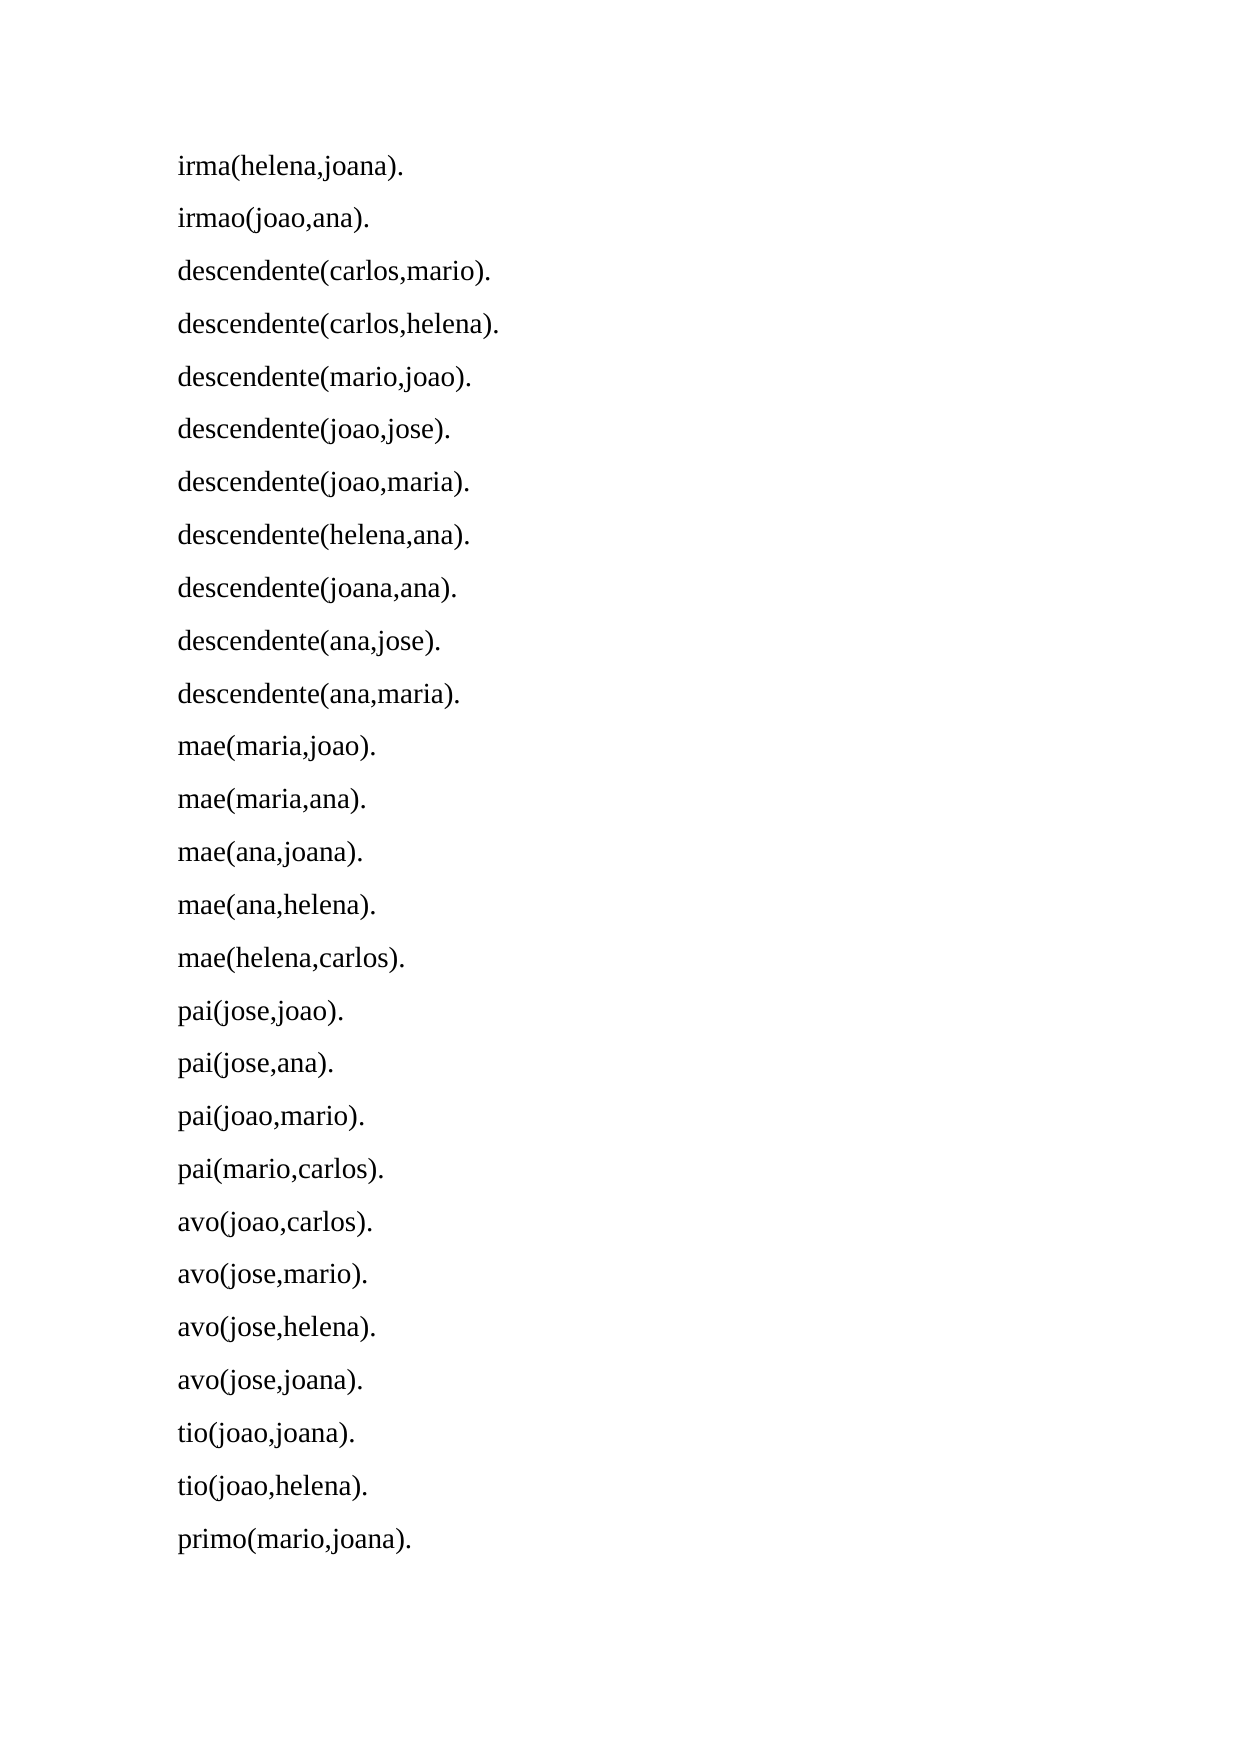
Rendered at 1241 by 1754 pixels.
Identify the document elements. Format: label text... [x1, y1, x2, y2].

text descendente(carlos,helena). [177, 306, 1063, 339]
text primo(mario,joana). [177, 1521, 1063, 1554]
text pai(jose,joao). [177, 993, 1063, 1026]
text avo(joao,carlos). [177, 1204, 1063, 1237]
text descendente(helena,ana). [177, 517, 1063, 551]
text pai(jose,ana). [177, 1045, 1063, 1079]
text tio(joao,joana). [177, 1415, 1063, 1449]
text descendente(ana,maria). [177, 676, 1063, 709]
text pai(joao,mario). [177, 1098, 1063, 1132]
text descendente(mario,joao). [177, 359, 1063, 392]
text irmao(joao,ana). [177, 200, 1063, 234]
text descendente(joana,ana). [177, 570, 1063, 604]
text mae(ana,helena). [177, 887, 1063, 921]
text descendente(joao,jose). [177, 412, 1063, 445]
text descendente(carlos,mario). [177, 253, 1063, 287]
text pai(mario,carlos). [177, 1151, 1063, 1184]
text avo(jose,joana). [177, 1362, 1063, 1396]
text irma(helena,joana). [177, 148, 1063, 181]
text mae(maria,joao). [177, 728, 1063, 762]
text mae(maria,ana). [177, 781, 1063, 815]
text tio(joao,helena). [177, 1468, 1063, 1501]
text descendente(ana,jose). [177, 623, 1063, 656]
text avo(jose,helena). [177, 1309, 1063, 1343]
text mae(helena,carlos). [177, 940, 1063, 973]
text descendente(joao,maria). [177, 464, 1063, 498]
text avo(jose,mario). [177, 1257, 1063, 1290]
text mae(ana,joana). [177, 834, 1063, 868]
